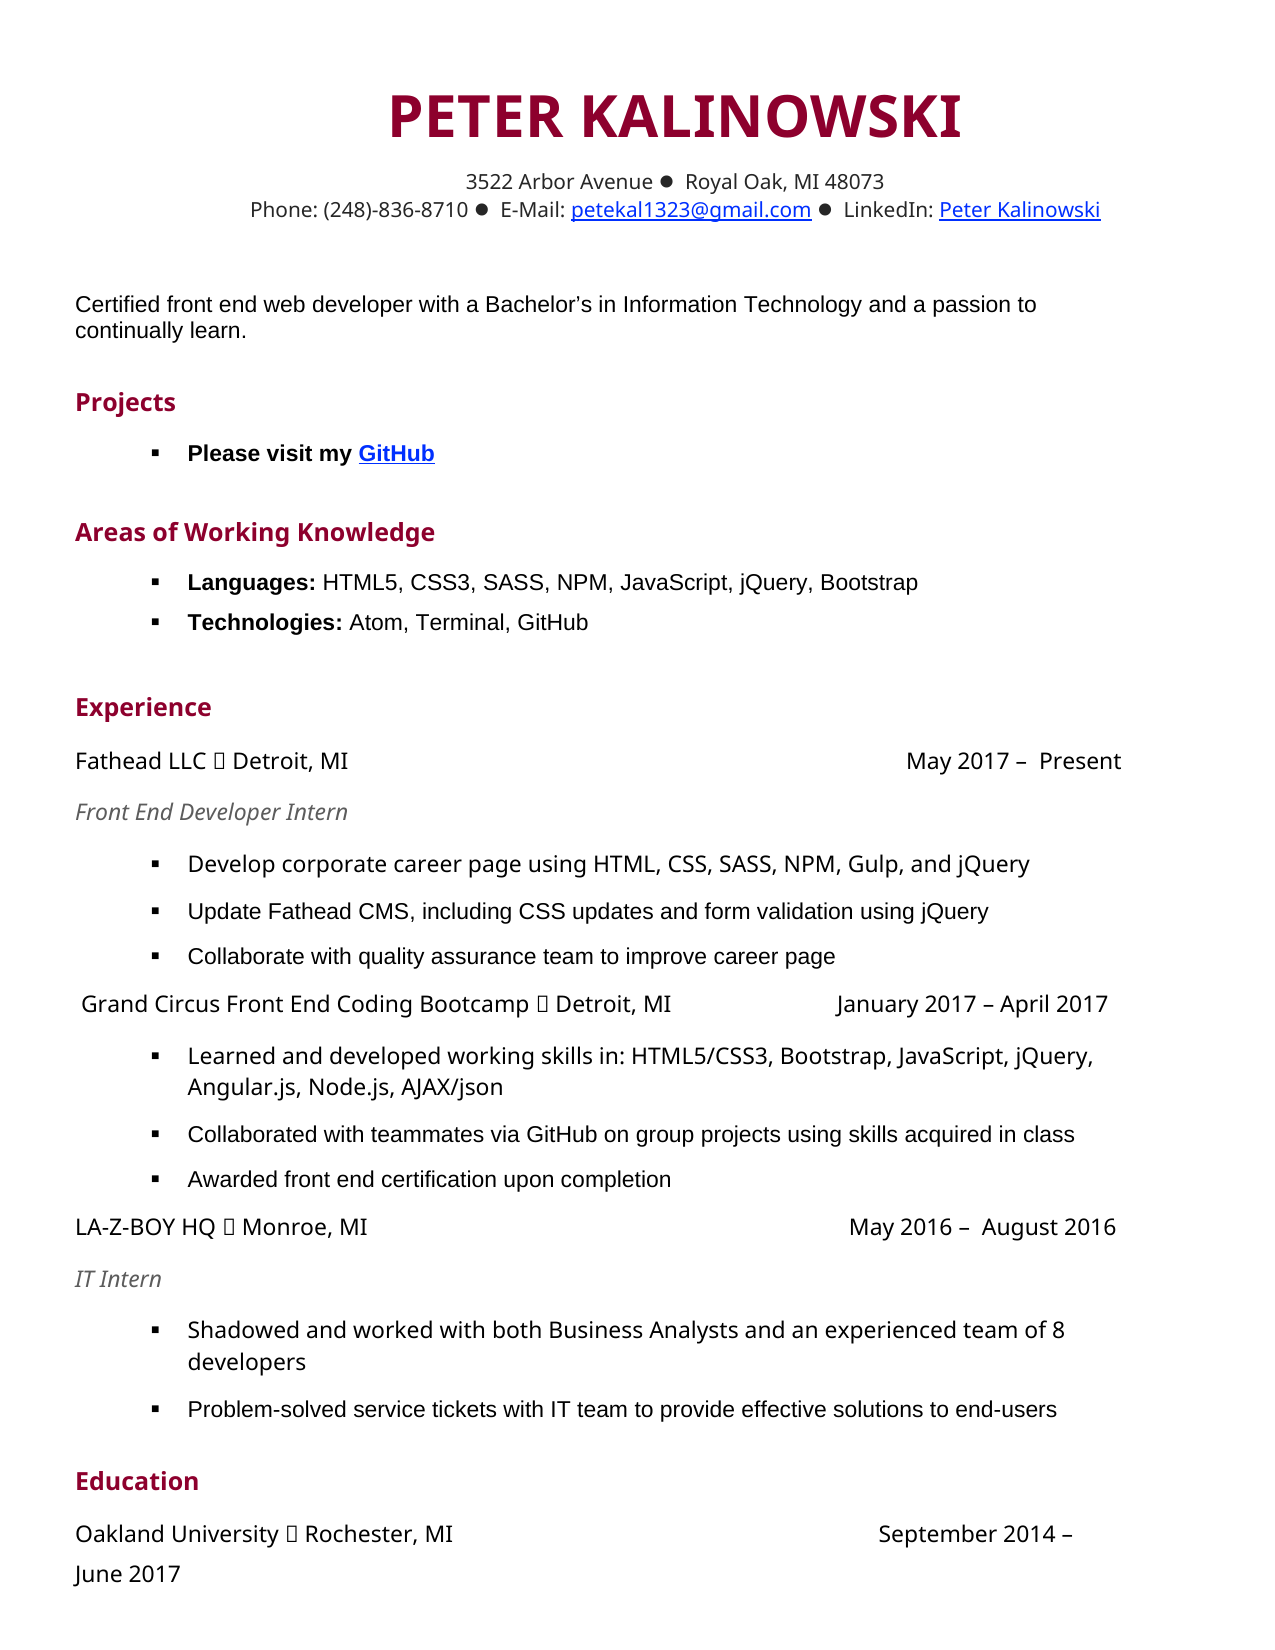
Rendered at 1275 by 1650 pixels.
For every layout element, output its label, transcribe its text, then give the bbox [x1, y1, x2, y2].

subtitle Projects [75, 385, 1125, 419]
subtitle Education [75, 1463, 1125, 1498]
list Please visit my GitHub [150, 440, 1125, 466]
text Grand Circus Front End Coding Bootcamp  Detroit, MI January 2017 – April 2017 [75, 988, 1125, 1019]
list Languages: HTML5, CSS3, SASS, NPM, JavaScript, jQuery, Bootstrap [150, 569, 1125, 596]
subtitle Experience [75, 690, 1125, 724]
text LA-Z-BOY HQ  Monroe, MI May 2016 – August 2016 [75, 1211, 1125, 1242]
text Fathead LLC  Detroit, MI May 2017 – Present [75, 745, 1125, 776]
subtitle Areas of Working Knowledge [75, 514, 1125, 548]
text Front End Developer Intern [75, 796, 1125, 828]
list Technologies: Atom, Terminal, GitHub [150, 609, 1125, 635]
text IT Intern [75, 1263, 1125, 1294]
text Oakland University  Rochester, MI September 2014 – June 2017 [75, 1518, 1125, 1589]
subtitle Certified front end web developer with a Bachelor’s in Information Technology and a passion to continually learn. [75, 291, 1125, 343]
